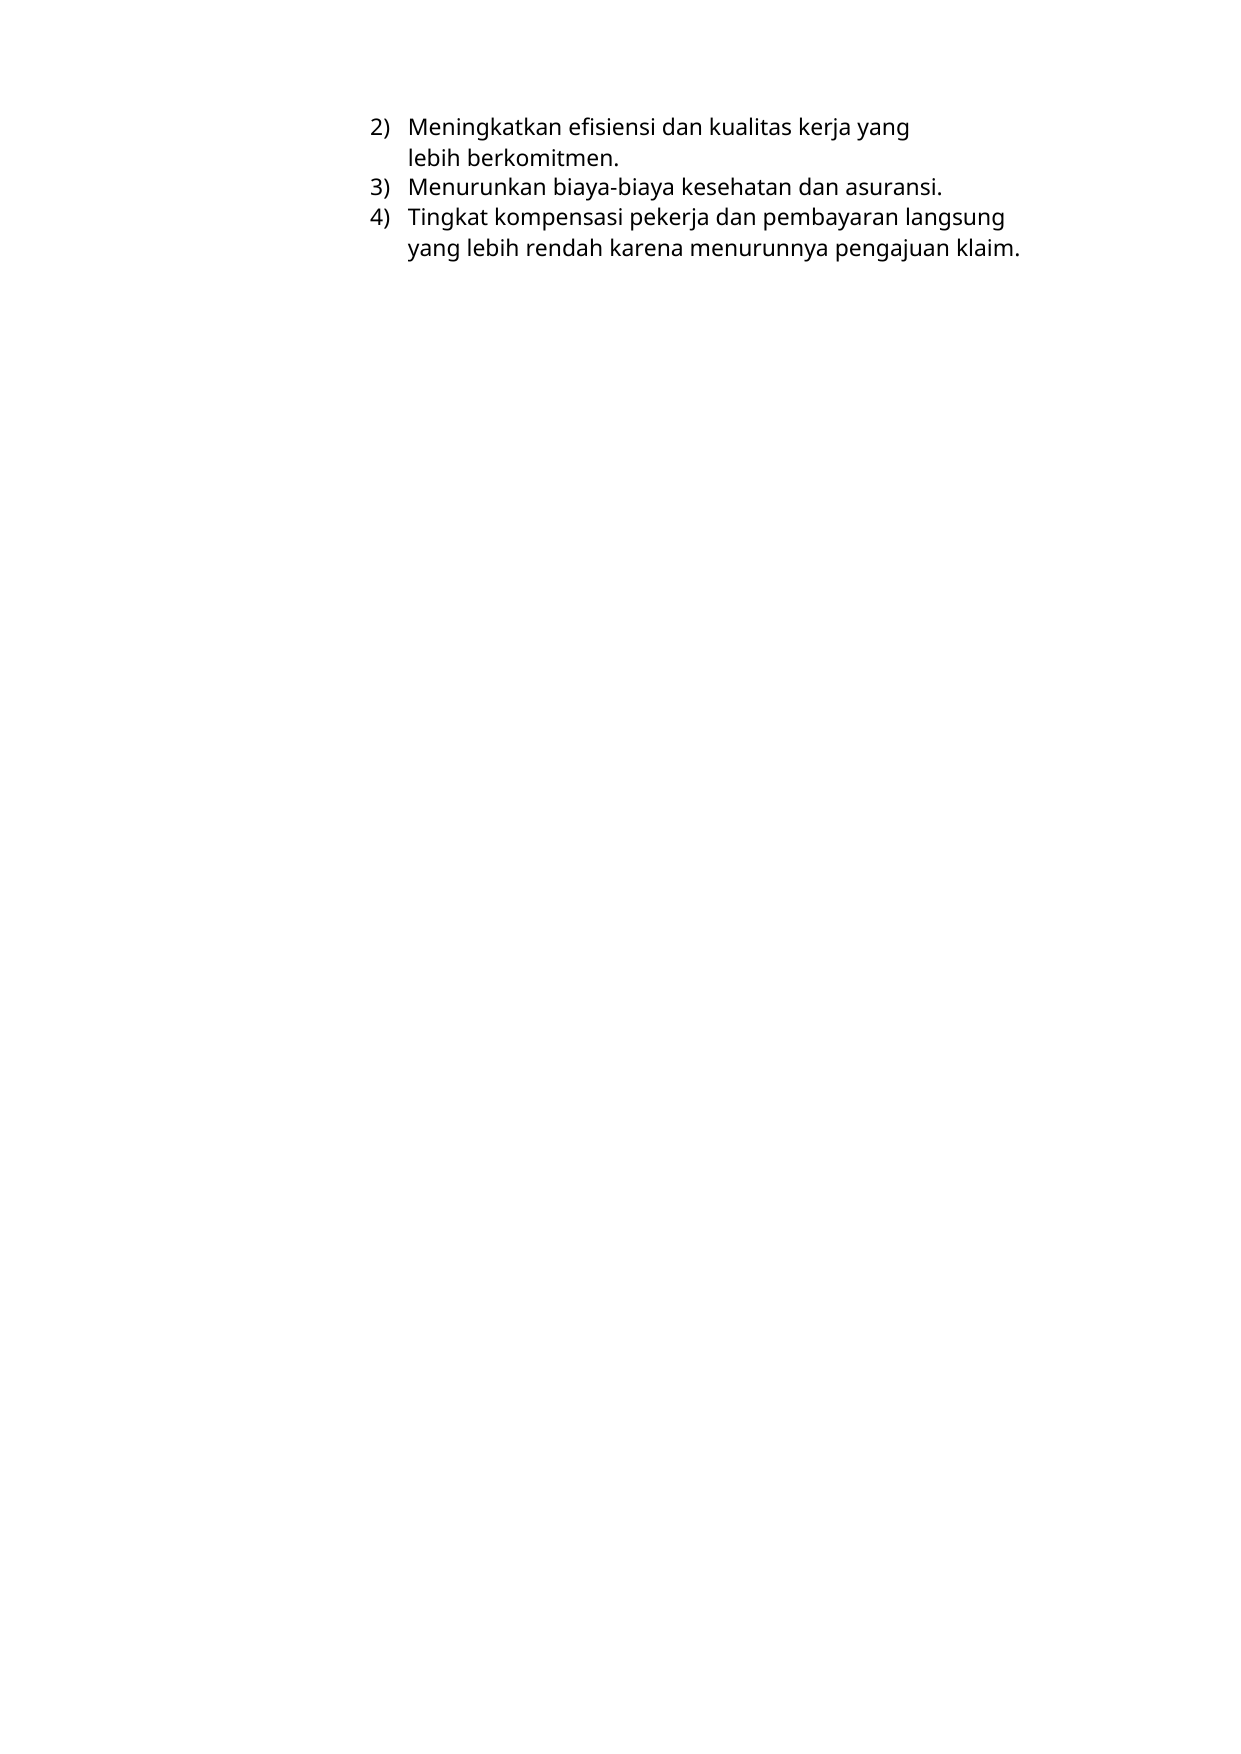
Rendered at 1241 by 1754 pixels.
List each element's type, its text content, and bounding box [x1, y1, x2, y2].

list Meningkatkan efisiensi dan kualitas kerja yang lebih berkomitmen. [370, 110, 933, 173]
list Menurunkan biaya-biaya kesehatan dan asuransi. [370, 173, 1065, 201]
list Tingkat kompensasi pekerja dan pembayaran langsung yang lebih rendah karena menurunnya pengajuan klaim. [370, 201, 1022, 263]
